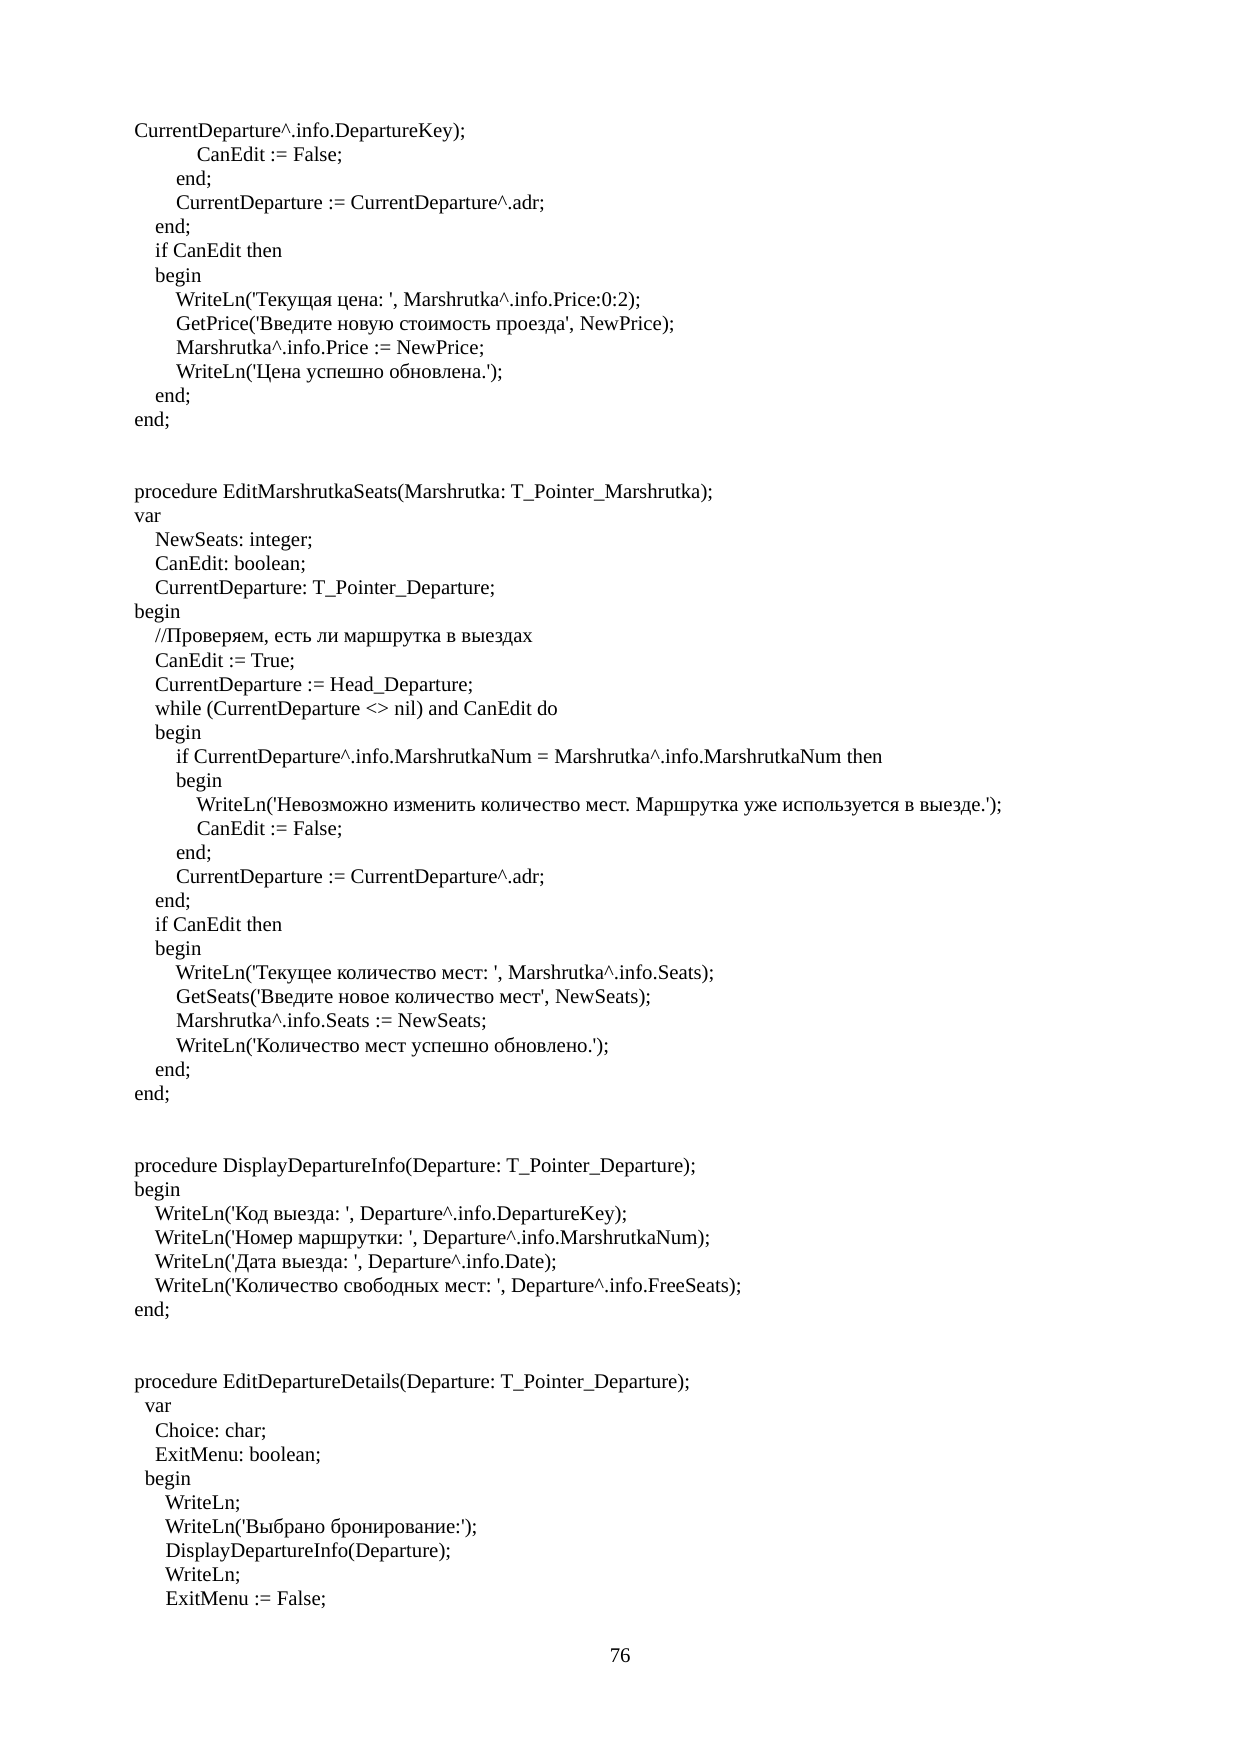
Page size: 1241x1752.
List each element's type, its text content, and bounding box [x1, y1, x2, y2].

text if CanEdit then [134, 912, 1122, 936]
text WriteLn('Текущее количество мест: ', Marshrutka^.info.Seats); [134, 960, 1122, 984]
text begin [134, 720, 1122, 744]
text begin [134, 262, 1122, 287]
text end; [134, 1297, 1122, 1321]
text NewSeats: integer; [134, 527, 1122, 551]
text end; [134, 214, 1122, 238]
text end; [134, 383, 1122, 407]
text GetSeats('Введите новое количество мест', NewSeats); [134, 984, 1122, 1008]
text begin [134, 599, 1122, 623]
text CurrentDeparture := Head_Departure; [134, 672, 1122, 696]
text ExitMenu := False; [134, 1586, 1122, 1610]
text WriteLn('Количество свободных мест: ', Departure^.info.FreeSeats); [134, 1273, 1122, 1297]
text CanEdit := True; [134, 647, 1122, 672]
text if CurrentDeparture^.info.MarshrutkaNum = Marshrutka^.info.MarshrutkaNum then [134, 744, 1122, 768]
text var [134, 503, 1122, 527]
text Marshrutka^.info.Price := NewPrice; [134, 335, 1122, 359]
text end; [134, 1081, 1122, 1105]
text procedure EditDepartureDetails(Departure: T_Pointer_Departure); [134, 1369, 1122, 1393]
text procedure DisplayDepartureInfo(Departure: T_Pointer_Departure); [134, 1153, 1122, 1177]
text Choice: char; [134, 1417, 1122, 1442]
text end; [134, 166, 1122, 190]
text end; [134, 840, 1122, 864]
text end; [134, 407, 1122, 431]
text WriteLn('Номер маршрутки: ', Departure^.info.MarshrutkaNum); [134, 1225, 1122, 1249]
text var [134, 1393, 1122, 1417]
text begin [134, 1466, 1122, 1490]
text WriteLn; [134, 1490, 1122, 1514]
text end; [134, 1057, 1122, 1081]
text WriteLn; [134, 1562, 1122, 1586]
text WriteLn('Код выезда: ', Departure^.info.DepartureKey); [134, 1201, 1122, 1225]
text WriteLn('Цена успешно обновлена.'); [134, 359, 1122, 383]
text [134, 118, 1122, 142]
text WriteLn('Количество мест успешно обновлено.'); [134, 1032, 1122, 1057]
text CanEdit := False; [134, 142, 1122, 166]
text WriteLn('Текущая цена: ', Marshrutka^.info.Price:0:2); [134, 287, 1122, 311]
text CurrentDeparture := CurrentDeparture^.adr; [134, 864, 1122, 888]
text WriteLn('Невозможно изменить количество мест. Маршрутка уже используется в выезде.'); [134, 792, 1122, 816]
text CurrentDeparture: T_Pointer_Departure; [134, 575, 1122, 599]
text if CanEdit then [134, 238, 1122, 262]
text CurrentDeparture := CurrentDeparture^.adr; [134, 190, 1122, 214]
text while (CurrentDeparture <> nil) and CanEdit do [134, 696, 1122, 720]
text end; [134, 888, 1122, 912]
text begin [134, 1177, 1122, 1201]
text WriteLn('Дата выезда: ', Departure^.info.Date); [134, 1249, 1122, 1273]
text ExitMenu: boolean; [134, 1442, 1122, 1466]
text begin [134, 936, 1122, 960]
text CanEdit := False; [134, 816, 1122, 840]
text CanEdit: boolean; [134, 551, 1122, 575]
text WriteLn('Выбрано бронирование:'); [134, 1514, 1122, 1538]
text Marshrutka^.info.Seats := NewSeats; [134, 1008, 1122, 1032]
text //Проверяем, есть ли маршрутка в выездах [134, 623, 1122, 647]
text DisplayDepartureInfo(Departure); [134, 1538, 1122, 1562]
text begin [134, 768, 1122, 792]
text GetPrice('Введите новую стоимость проезда', NewPrice); [134, 311, 1122, 335]
text procedure EditMarshrutkaSeats(Marshrutka: T_Pointer_Marshrutka); [134, 479, 1122, 503]
